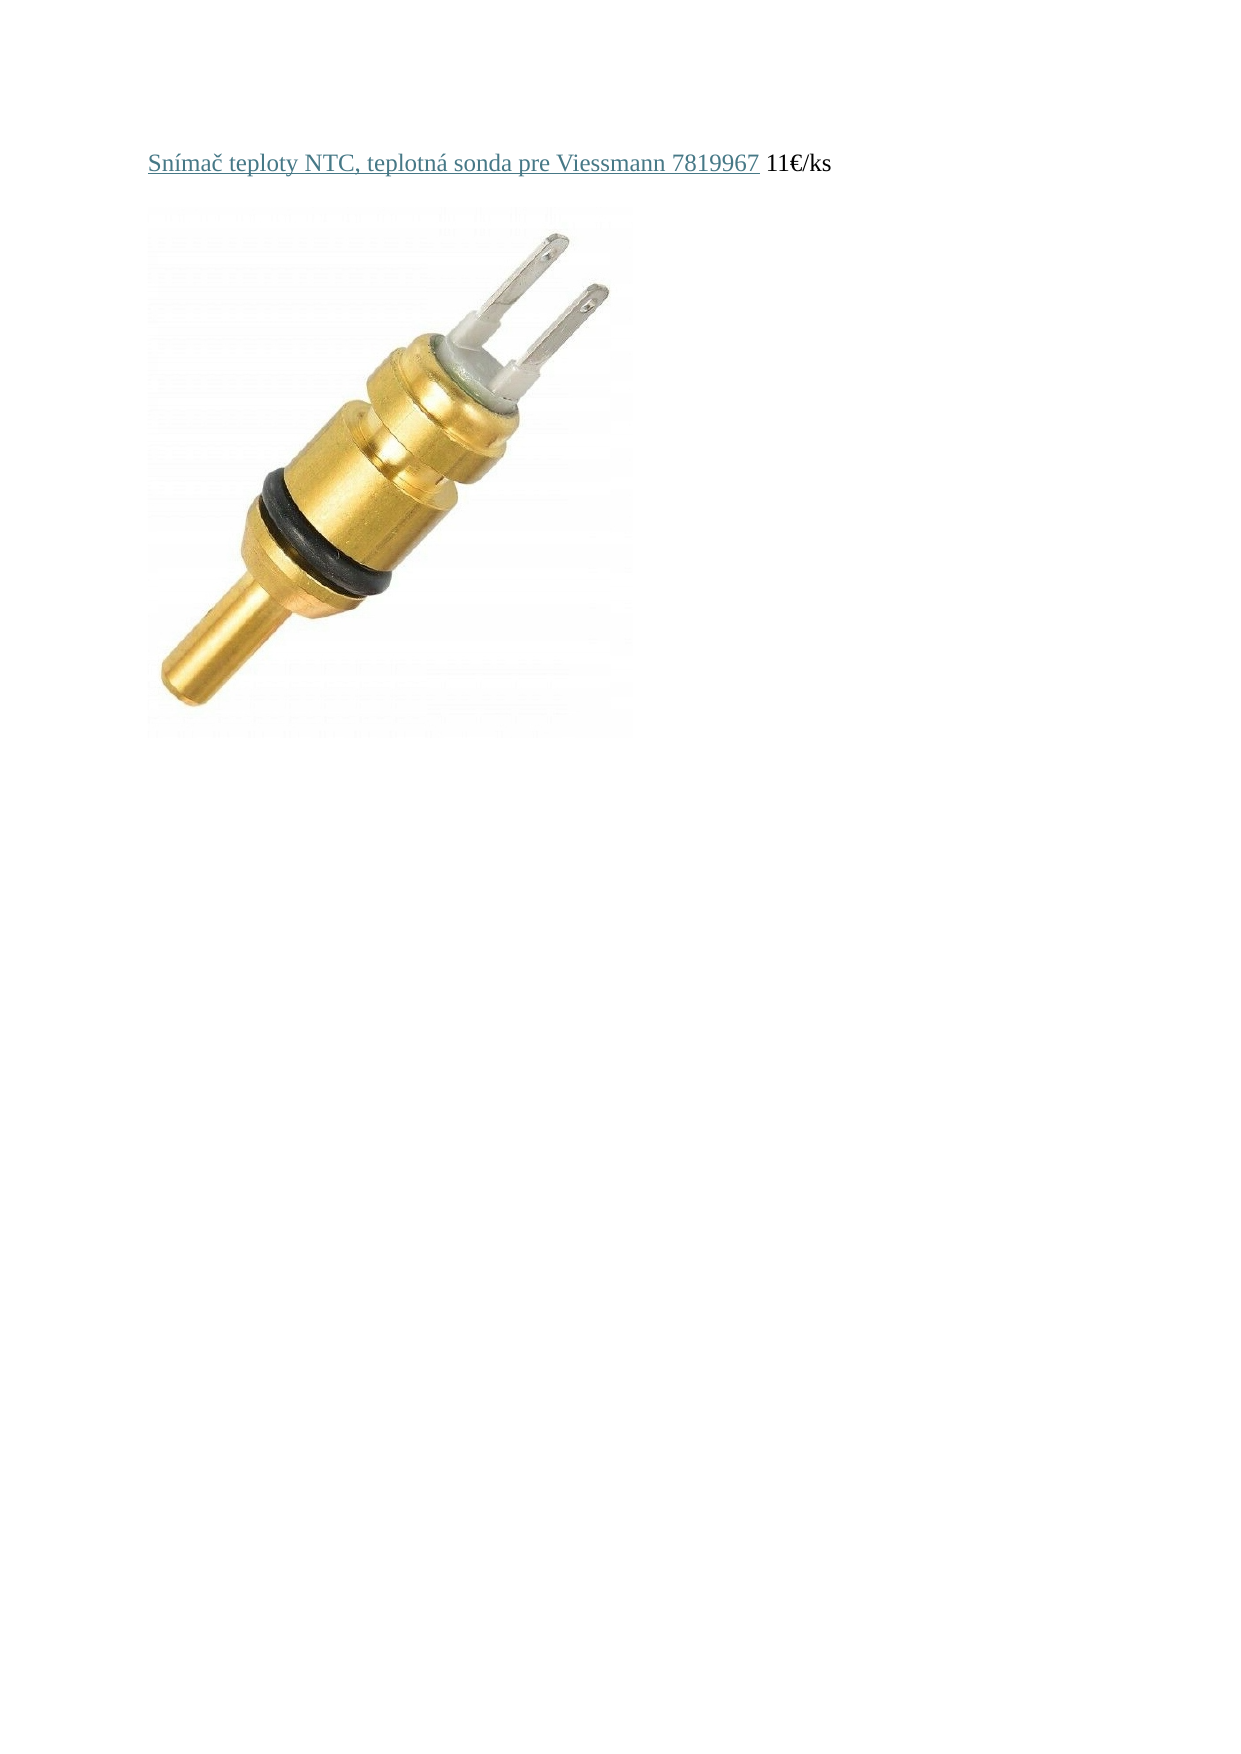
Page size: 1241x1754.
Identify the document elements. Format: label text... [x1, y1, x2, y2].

text Snímač teploty NTC, teplotná sonda pre Viessmann 7819967 11€/ks [148, 148, 1093, 176]
picture [147, 207, 633, 777]
